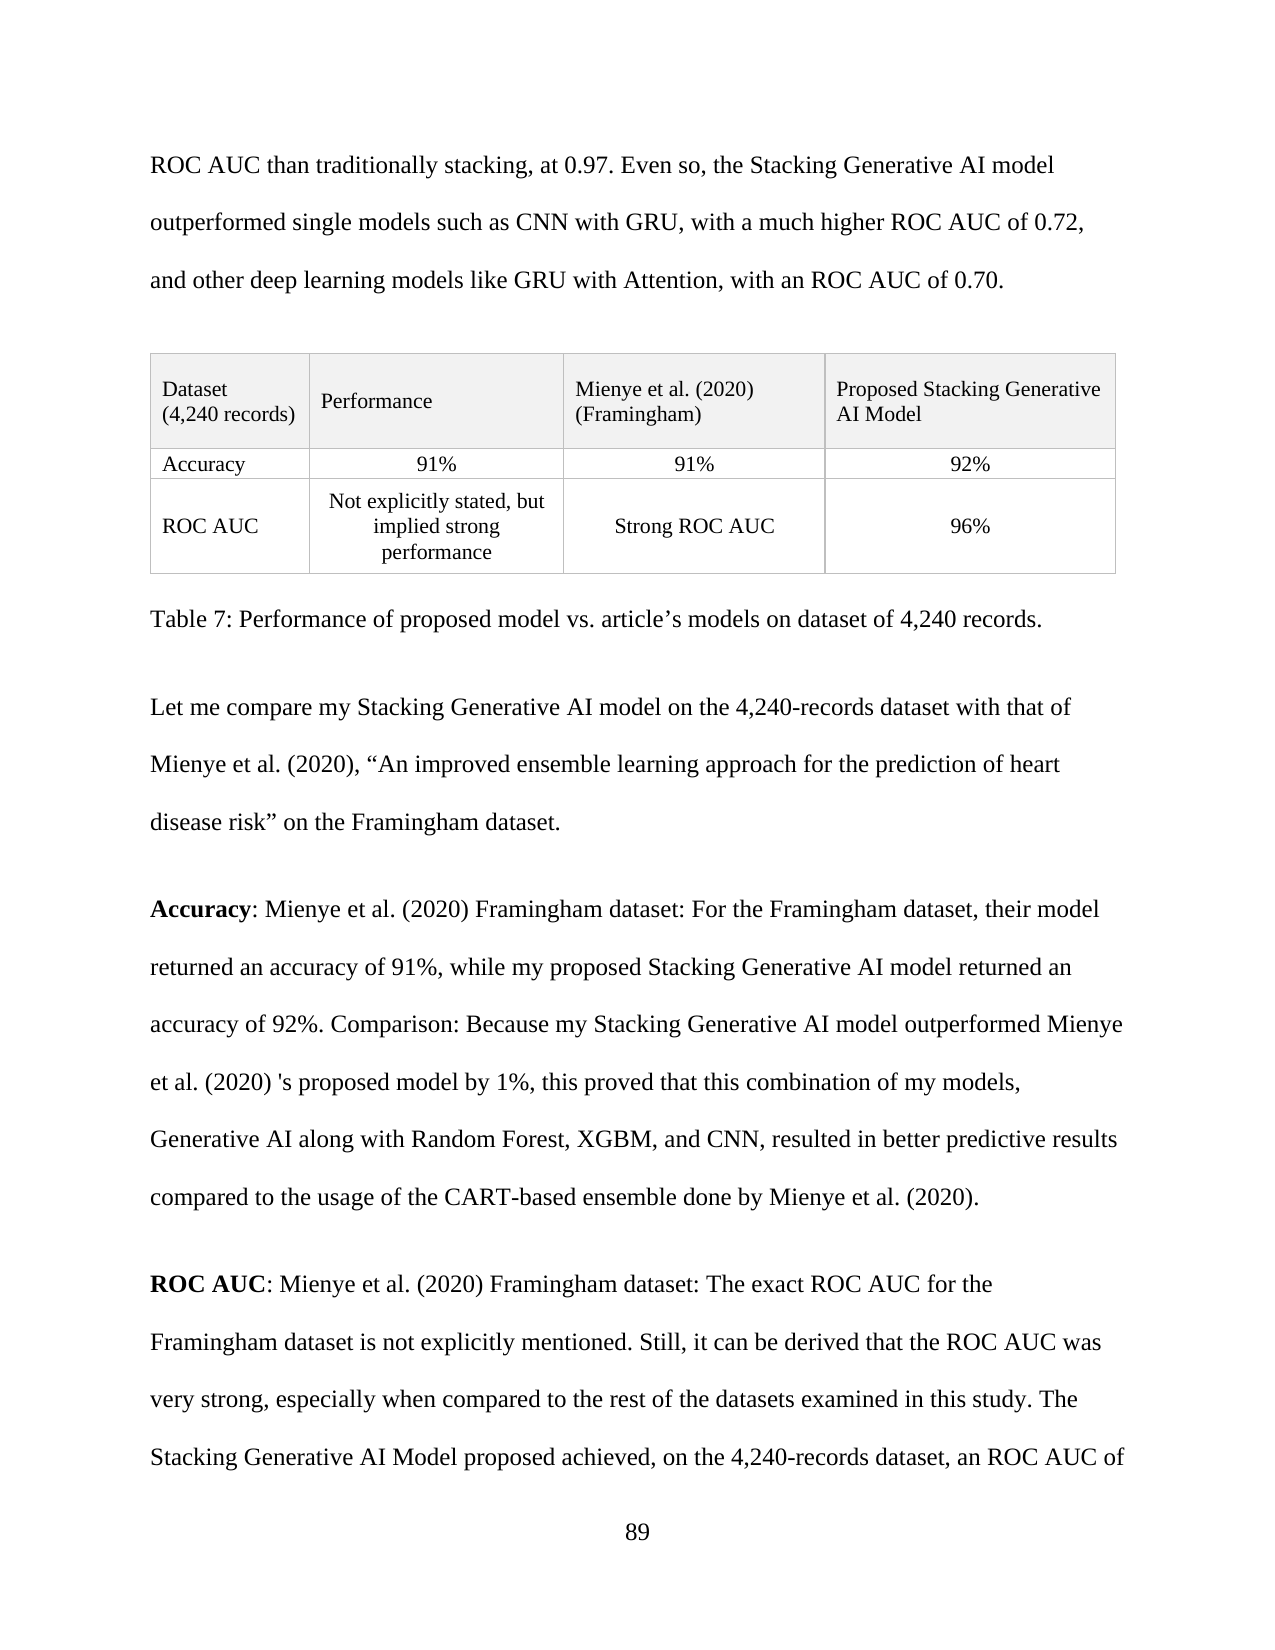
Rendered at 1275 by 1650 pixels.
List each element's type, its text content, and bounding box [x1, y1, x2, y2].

table_cell Accuracy [151, 449, 309, 478]
table_cell 92% [826, 449, 1115, 478]
table_cell 91% [310, 449, 563, 478]
table_header Performance [310, 354, 563, 448]
text Let me compare my Stacking Generative AI model on the 4,240-records dataset with that of Mienye et al. (2020), “An improved ensemble learning approach for the prediction of heart disease risk” on the Framingham dataset. [150, 692, 1125, 836]
text Accuracy: Mienye et al. (2020) Framingham dataset: For the Framingham dataset, their model returned an accuracy of 91%, while my proposed Stacking Generative AI model returned an accuracy of 92%. Comparison: Because my Stacking Generative AI model outperformed Mienye et al. (2020) 's proposed model by 1%, this proved that this combination of my models, Generative AI along with Random Forest, XGBM, and CNN, resulted in better predictive results compared to the usage of the CART-based ensemble done by Mienye et al. (2020). [150, 894, 1125, 1211]
table_cell 91% [564, 449, 824, 478]
table_header Proposed Stacking Generative AI Model [826, 354, 1115, 448]
table_cell 96% [826, 479, 1115, 573]
text Table 7: Performance of proposed model vs. article’s models on dataset of 4,240 records. [150, 604, 1125, 633]
table_header Mienye et al. (2020) (Framingham) [564, 354, 824, 448]
table_cell ROC AUC [151, 479, 309, 573]
table_cell Not explicitly stated, but implied strong performance [310, 479, 563, 573]
table_header Dataset (4,240 records) [151, 354, 309, 448]
table_cell Strong ROC AUC [564, 479, 824, 573]
